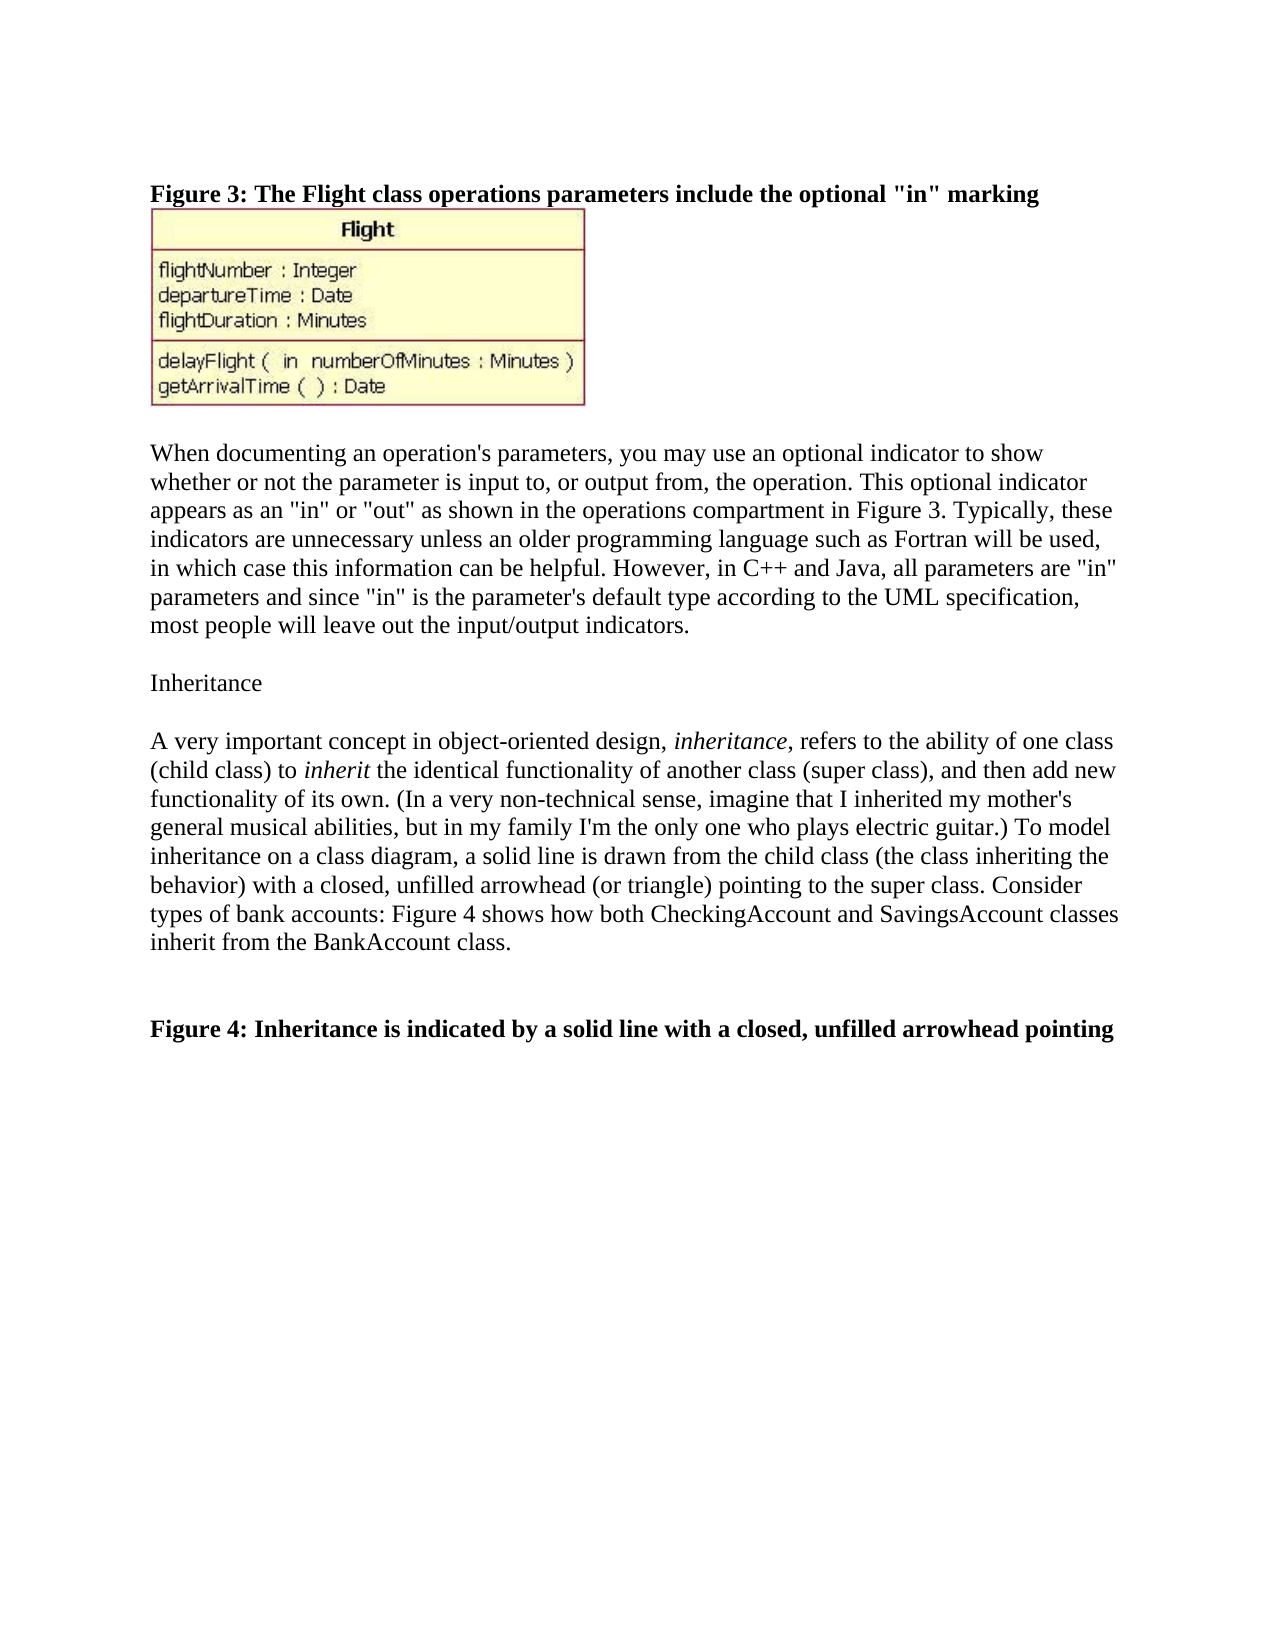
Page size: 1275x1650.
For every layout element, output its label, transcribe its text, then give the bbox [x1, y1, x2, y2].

text When documenting an operation's parameters, you may use an optional indicator to show whether or not the parameter is input to, or output from, the operation. This optional indicator appears as an "in" or "out" as shown in the operations compartment in Figure 3. Typically, these indicators are unnecessary unless an older programming language such as Fortran will be used, in which case this information can be helpful. However, in C++ and Java, all parameters are "in" parameters and since "in" is the parameter's default type according to the UML specification, most people will leave out the input/output indicators. [150, 438, 1125, 639]
text A very important concept in object-oriented design, inheritance, refers to the ability of one class (child class) to inherit the identical functionality of another class (super class), and then add new functionality of its own. (In a very non-technical sense, imagine that I inherited my mother's general musical abilities, but in my family I'm the only one who plays electric guitar.) To model inheritance on a class diagram, a solid line is drawn from the child class (the class inheriting the behavior) with a closed, unfilled arrowhead (or triangle) pointing to the super class. Consider types of bank accounts: Figure 4 shows how both CheckingAccount and SavingsAccount classes inherit from the BankAccount class. [150, 726, 1125, 956]
text Inheritance [150, 668, 1125, 697]
text Figure 4: Inheritance is indicated by a solid line with a closed, unfilled arrowhead pointing at the super class [150, 985, 1125, 1043]
picture [150, 207, 587, 409]
